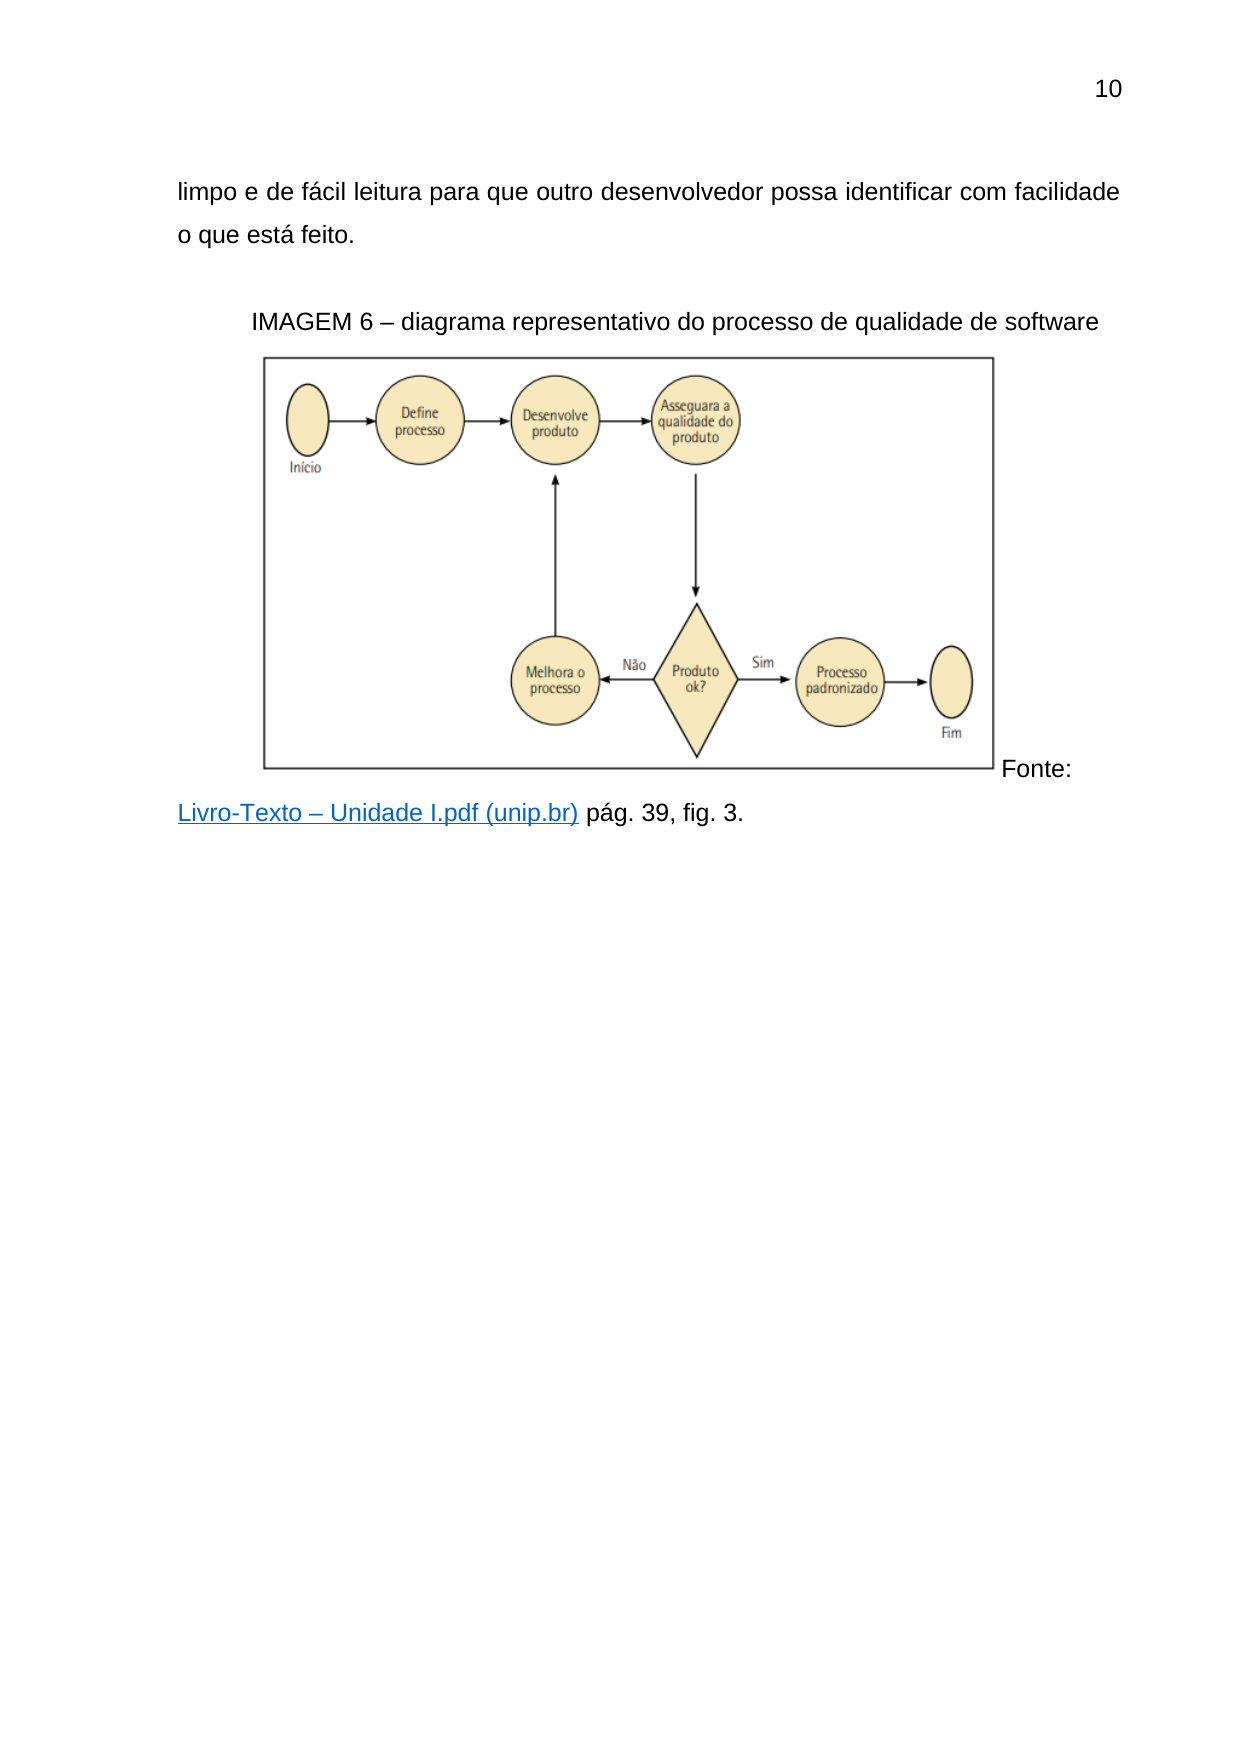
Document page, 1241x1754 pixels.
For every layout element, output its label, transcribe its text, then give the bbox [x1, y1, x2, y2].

text IMAGEM 6 – diagrama representativo do processo de qualidade de software [177, 307, 1122, 335]
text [177, 177, 1122, 249]
picture [251, 349, 1002, 778]
